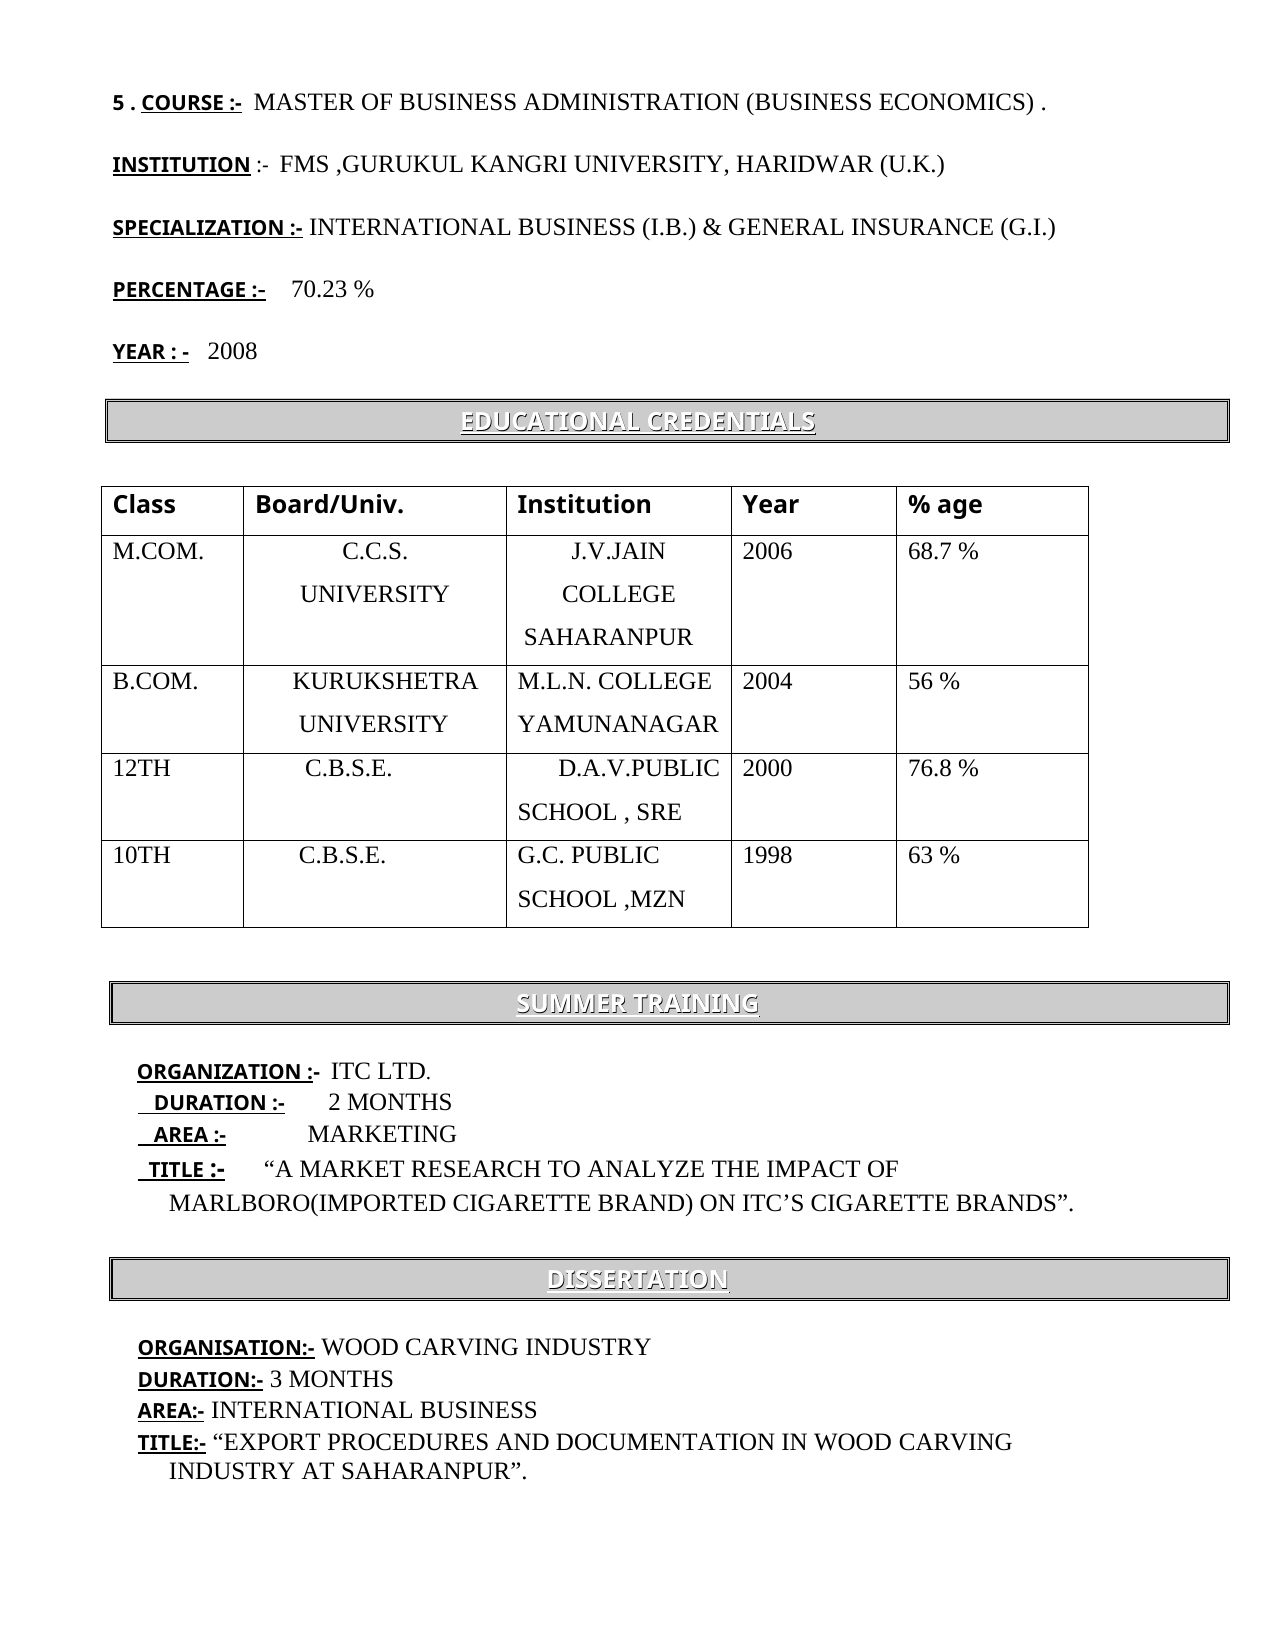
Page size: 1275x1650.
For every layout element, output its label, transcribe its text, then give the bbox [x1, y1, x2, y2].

table_cell 56 % [897, 666, 1088, 752]
table_cell YAMUNANAGAR [507, 666, 731, 752]
subtitle DISSERTATION [113, 1260, 1227, 1298]
table_cell 2006 [732, 536, 896, 665]
table_cell 10TH [102, 841, 243, 927]
subtitle EDUCATIONAL CREDENTIALS [108, 402, 1227, 440]
text 5 . COURSE :- MASTER OF BUSINESS ADMINISTRATION (BUSINESS ECONOMICS) . [112, 87, 1200, 116]
table_cell 76.8 % [897, 754, 1088, 839]
text AREA:- INTERNATIONAL BUSINESS [137, 1395, 1162, 1425]
table_cell C.B.S.E. [244, 841, 506, 927]
table_cell 2000 [732, 754, 896, 839]
table_header Year [732, 487, 896, 535]
text DURATION:- 3 MONTHS [137, 1364, 1162, 1393]
text TITLE :- “A MARKET RESEARCH TO ANALYZE THE IMPACT OF MARLBORO(IMPORTED CIGARETTE BRAND) ON ITC’S CIGARETTE BRANDS”. [137, 1151, 1162, 1219]
text TITLE:- “EXPORT PROCEDURES AND DOCUMENTATION IN WOOD CARVING INDUSTRY AT ”. [137, 1427, 1162, 1485]
table_header Board/Univ. [244, 487, 506, 535]
table_cell 63 % [897, 841, 1088, 927]
title ORGANIZATION :- ITC LTD. [131, 1056, 1162, 1085]
text PERCENTAGE :- 70.23 % [112, 274, 1200, 303]
text AREA :- MARKETING [137, 1119, 1162, 1148]
text SPECIALIZATION :- INTERNATIONAL BUSINESS (I.B.) & GENERAL INSURANCE (G.I.) [112, 212, 1200, 241]
table_header Institution [507, 487, 731, 535]
table_cell , SRE [507, 754, 731, 839]
table_cell KURUKSHETRA UNIVERSITY [244, 666, 506, 752]
table_cell J.V.JAIN COLLEGE [507, 536, 731, 665]
table_cell 68.7 % [897, 536, 1088, 665]
table_cell C.C.S. UNIVERSITY [244, 536, 506, 665]
table_cell C.B.S.E. [244, 754, 506, 839]
text YEAR : - 2008 [112, 336, 1162, 366]
text ORGANISATION:- WOOD CARVING INDUSTRY [137, 1332, 1162, 1362]
table_cell 12TH [102, 754, 243, 839]
subtitle SUMMER TRAINING [113, 984, 1227, 1022]
table_cell G.C. PUBLIC SCHOOL ,MZN [507, 841, 731, 927]
table_cell 1998 [732, 841, 896, 927]
text DURATION :- 2 MONTHS [137, 1087, 1162, 1117]
table_cell 2004 [732, 666, 896, 752]
table_header Class [102, 487, 243, 535]
table_header % age [897, 487, 1088, 535]
table_cell M.COM. [102, 536, 243, 665]
table_cell B.COM. [102, 666, 243, 752]
text INSTITUTION :- FMS , , HARIDWAR () [112, 149, 1162, 179]
